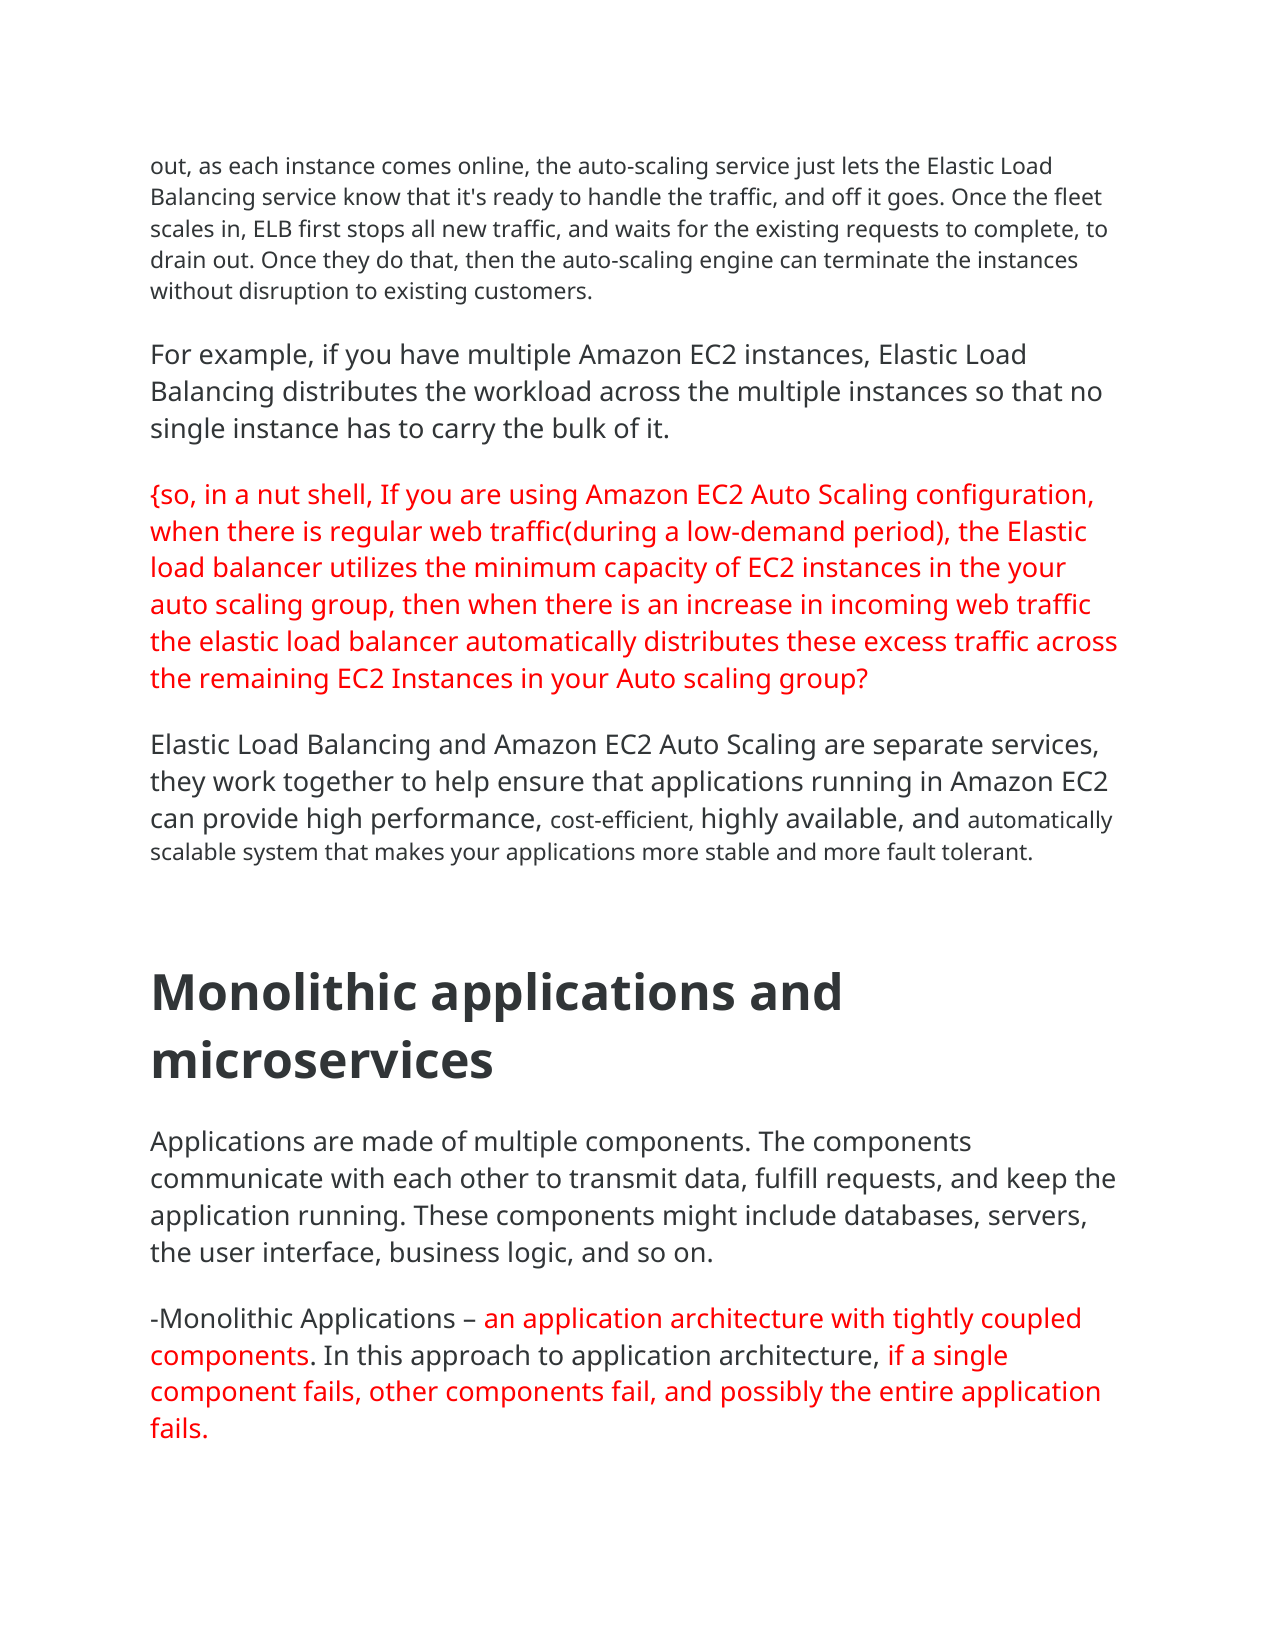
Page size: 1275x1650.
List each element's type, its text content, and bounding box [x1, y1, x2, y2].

text -Monolithic Applications – an application architecture with tightly coupled components. In this approach to application architecture, if a single component fails, other components fail, and possibly the entire application fails. [209, 1299, 1125, 1447]
text Applications are made of multiple components. The components communicate with each other to transmit data, fulfill requests, and keep the application running. These components might include databases, servers, the user interface, business logic, and so on. [150, 1122, 1125, 1270]
text For example, if you have multiple Amazon EC2 instances, Elastic Load Balancing distributes the workload across the multiple instances so that no single instance has to carry the bulk of it. [677, 335, 1125, 446]
text {so, in a nut shell, If you are using Amazon EC2 Auto Scaling configuration, when there is regular web traffic(during a low-demand period), the Elastic load balancer utilizes the minimum capacity of EC2 instances in the your auto scaling group, then when there is an increase in incoming web traffic the elastic load balancer automatically distributes these excess traffic across the remaining EC2 Instances in your Auto scaling group? [150, 475, 1125, 696]
text Monolithic applications and microservices [494, 957, 1125, 1093]
text Elastic Load Balancing and Amazon EC2 Auto Scaling are separate services, they work together to help ensure that applications running in Amazon EC2 can provide high performance, cost-efficient, highly available, and automatically scalable system that makes your applications more stable and more fault tolerant. [150, 726, 1125, 867]
